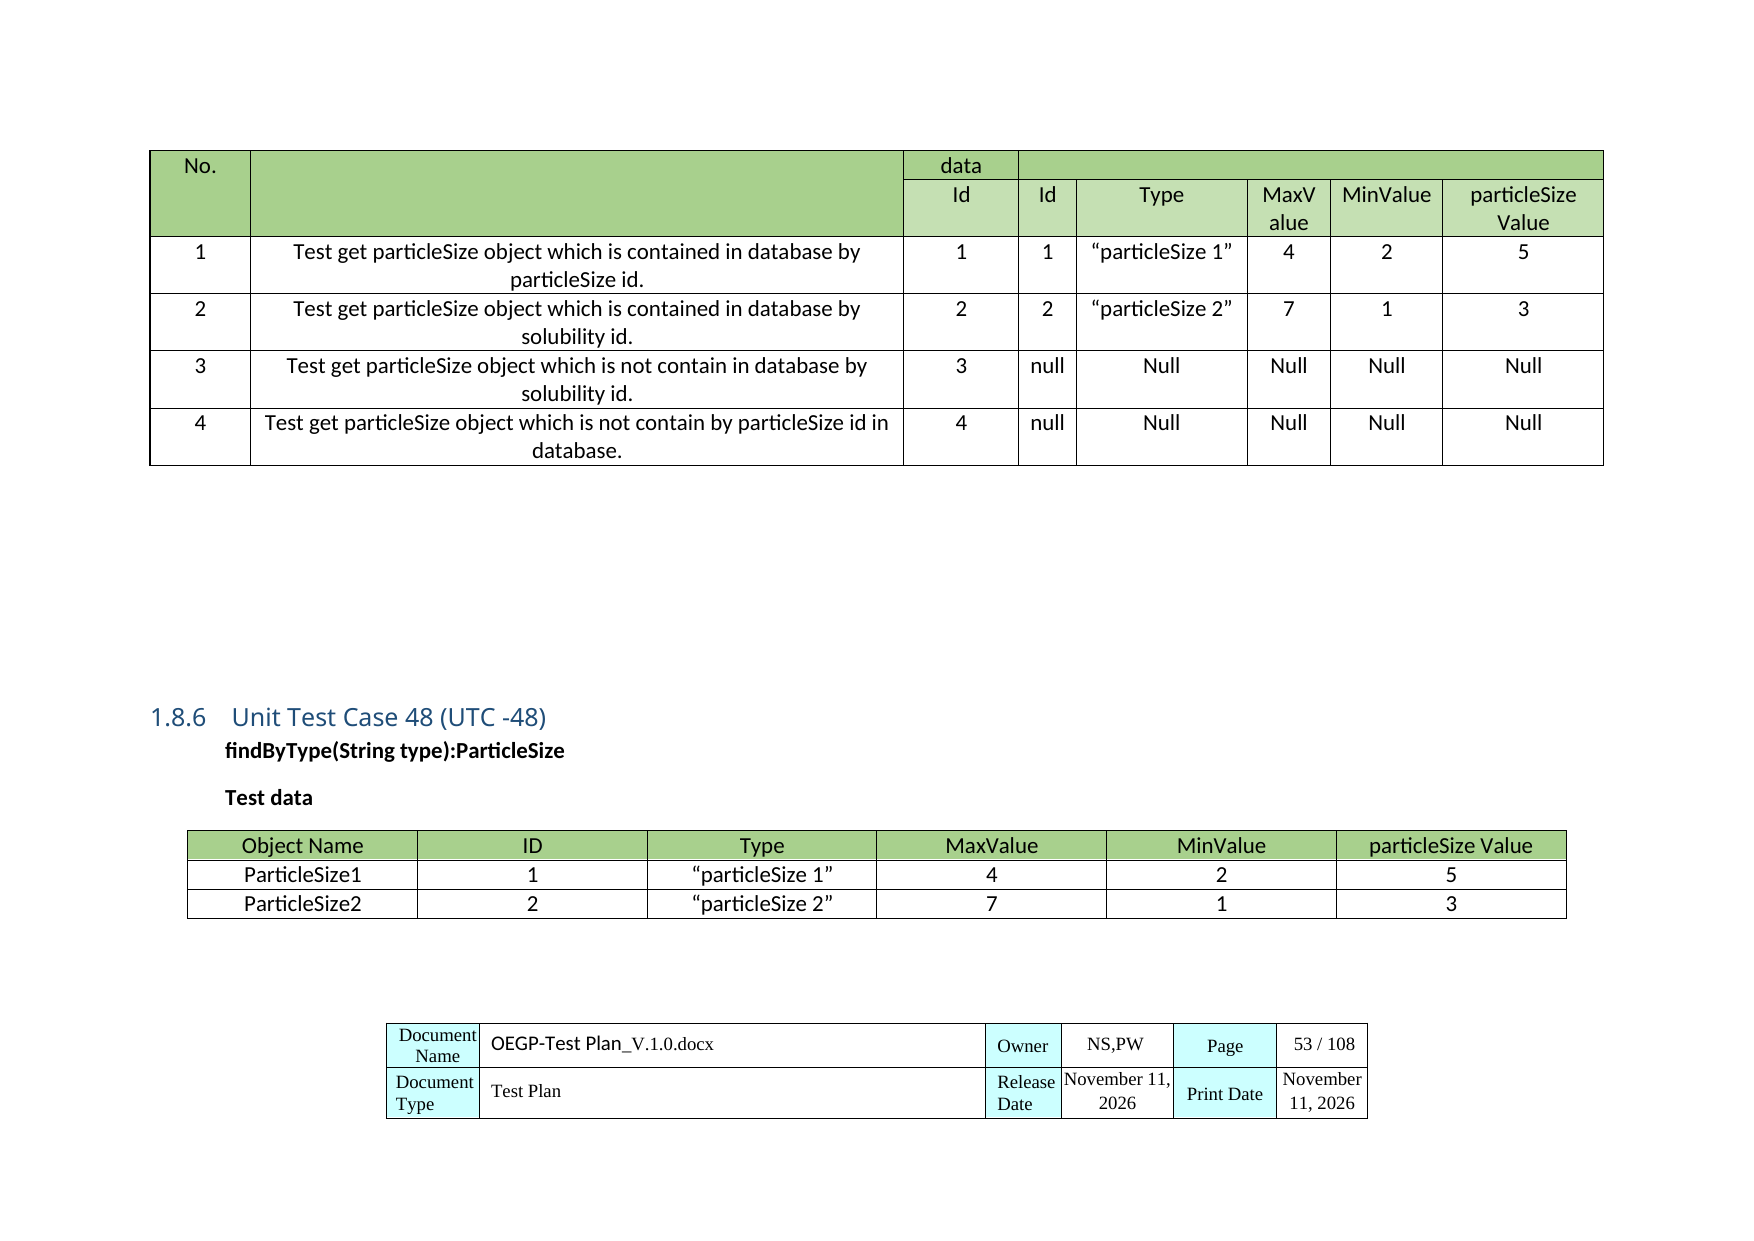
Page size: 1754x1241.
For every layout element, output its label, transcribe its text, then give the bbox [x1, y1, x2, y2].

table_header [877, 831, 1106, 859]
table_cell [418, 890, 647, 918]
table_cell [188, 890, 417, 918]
text findByType(String type):ParticleSize [150, 737, 1604, 765]
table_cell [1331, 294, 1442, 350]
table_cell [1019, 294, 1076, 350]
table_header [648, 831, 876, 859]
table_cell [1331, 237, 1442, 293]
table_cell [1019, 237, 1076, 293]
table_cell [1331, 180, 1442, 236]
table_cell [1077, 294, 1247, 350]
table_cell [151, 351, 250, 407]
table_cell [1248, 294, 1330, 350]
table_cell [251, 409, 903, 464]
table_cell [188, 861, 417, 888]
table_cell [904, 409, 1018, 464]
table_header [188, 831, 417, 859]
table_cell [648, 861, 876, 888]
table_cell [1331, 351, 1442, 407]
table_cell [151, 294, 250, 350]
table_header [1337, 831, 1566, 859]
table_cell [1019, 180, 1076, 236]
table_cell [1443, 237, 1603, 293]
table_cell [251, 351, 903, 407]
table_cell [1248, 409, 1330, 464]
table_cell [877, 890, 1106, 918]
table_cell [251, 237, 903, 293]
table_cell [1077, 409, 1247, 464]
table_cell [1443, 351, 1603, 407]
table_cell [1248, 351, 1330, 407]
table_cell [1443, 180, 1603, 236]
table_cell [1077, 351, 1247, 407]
text Test data [150, 783, 1604, 812]
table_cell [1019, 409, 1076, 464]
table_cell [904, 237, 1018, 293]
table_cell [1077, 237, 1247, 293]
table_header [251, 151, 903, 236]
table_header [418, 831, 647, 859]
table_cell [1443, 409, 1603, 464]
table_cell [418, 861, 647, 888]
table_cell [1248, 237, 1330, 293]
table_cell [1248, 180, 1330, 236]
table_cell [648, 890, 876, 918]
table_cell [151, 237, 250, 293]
subtitle Unit Test Case 48 (UTC -48) [150, 700, 1604, 734]
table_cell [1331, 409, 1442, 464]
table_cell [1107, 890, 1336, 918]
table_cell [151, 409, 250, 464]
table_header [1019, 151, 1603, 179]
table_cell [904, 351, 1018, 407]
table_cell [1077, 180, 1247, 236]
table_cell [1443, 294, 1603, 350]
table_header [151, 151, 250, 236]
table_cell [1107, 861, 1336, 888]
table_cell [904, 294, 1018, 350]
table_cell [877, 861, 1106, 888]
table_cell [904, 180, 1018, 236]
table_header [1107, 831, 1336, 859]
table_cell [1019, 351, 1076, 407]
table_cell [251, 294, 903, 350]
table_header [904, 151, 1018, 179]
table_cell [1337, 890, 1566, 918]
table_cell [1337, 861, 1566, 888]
